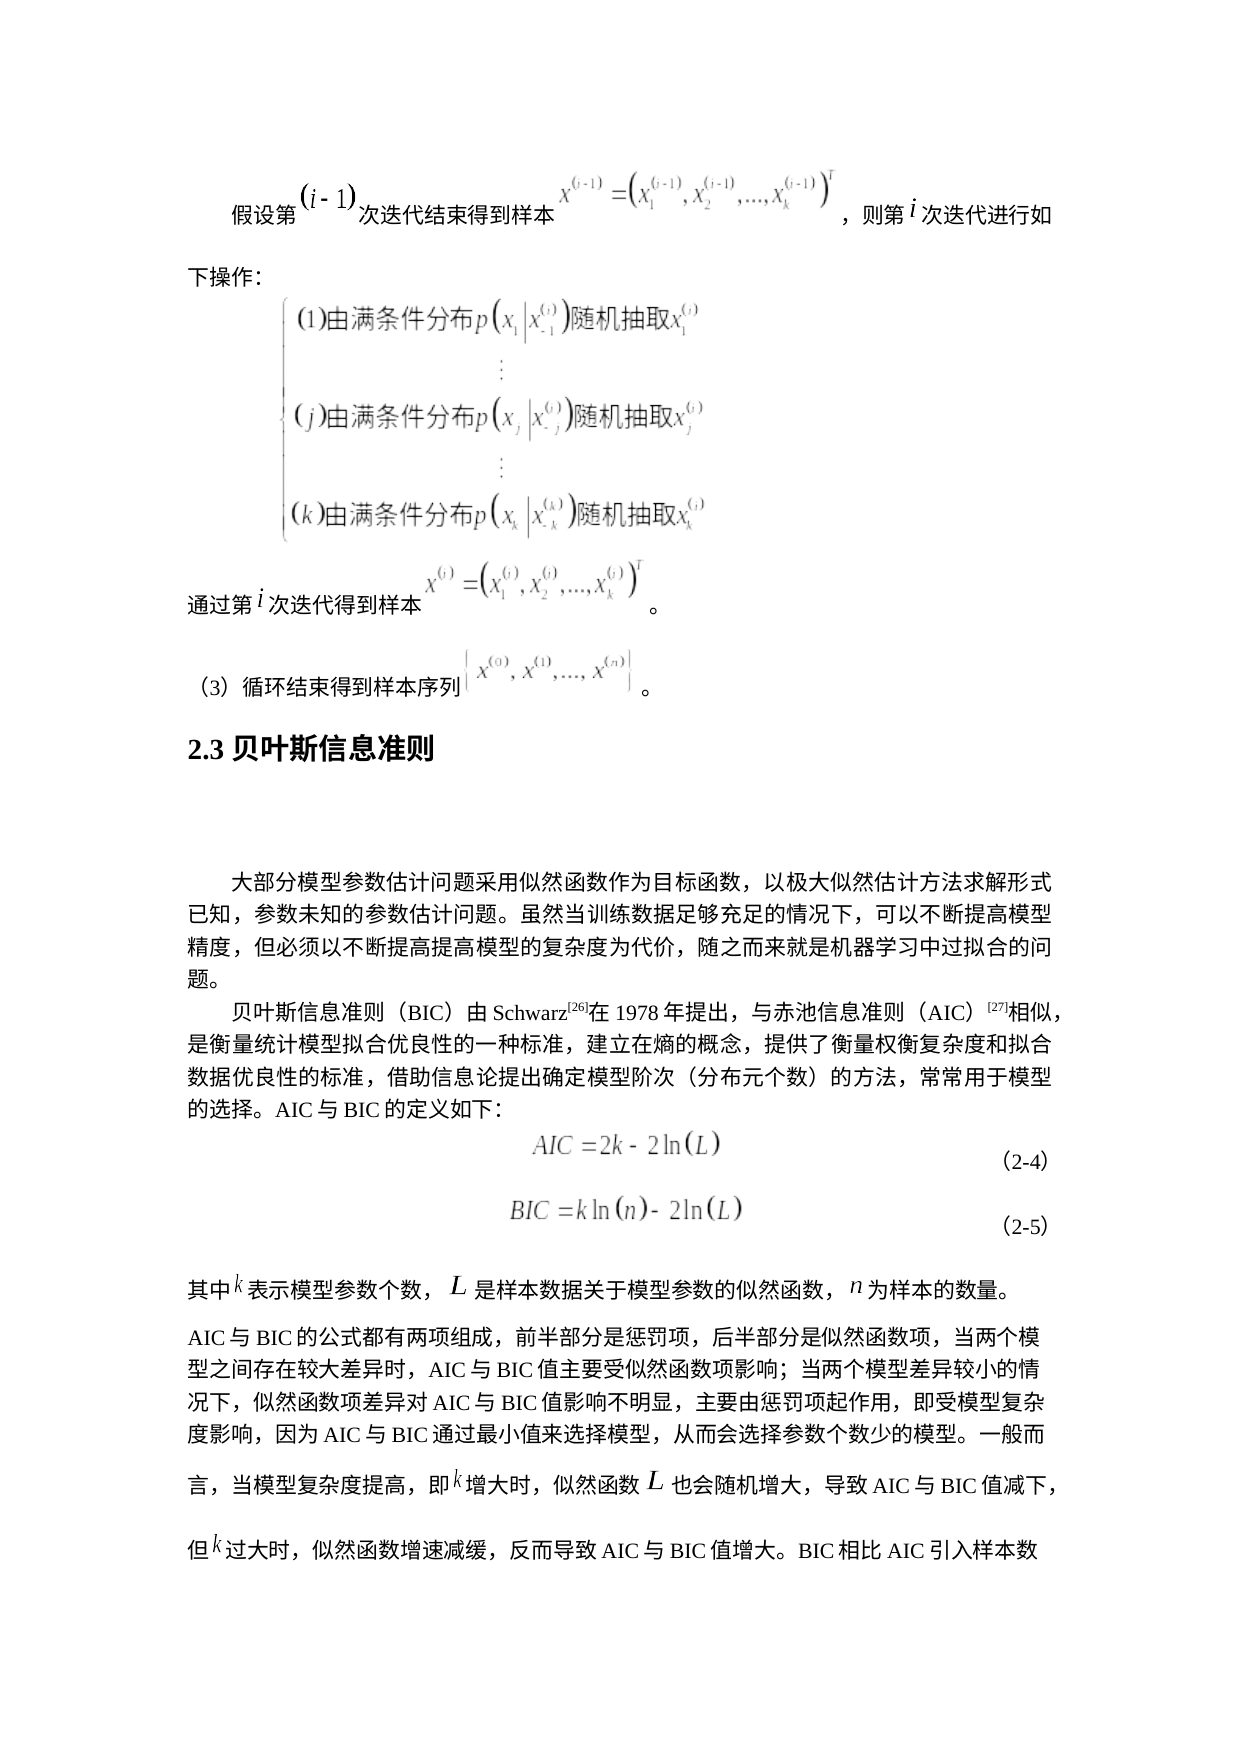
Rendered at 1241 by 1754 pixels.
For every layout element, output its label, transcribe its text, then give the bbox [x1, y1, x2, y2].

text （3）循环结束得到样本序列。 [187, 649, 1053, 714]
text （2-4） [187, 1124, 1053, 1189]
text 大部分模型参数估计问题采用似然函数作为目标函数，以极大似然估计方法求解形式已知，参数未知的参数估计问题。虽然当训练数据足够充足的情况下，可以不断提高模型精度，但必须以不断提高提高模型的复杂度为代价，随之而来就是机器学习中过拟合的问题。 [187, 864, 1053, 994]
text 贝叶斯信息准则（BIC）由Schwarz[26]在1978年提出，与赤池信息准则（AIC）[27]相似，是衡量统计模型拟合优良性的一种标准，建立在熵的概念，提供了衡量权衡复杂度和拟合数据优良性的标准，借助信息论提出确定模型阶次（分布元个数）的方法，常常用于模型的选择。AIC与BIC的定义如下： [187, 994, 1053, 1124]
text （2-5） [187, 1189, 1053, 1254]
text 假设第次迭代结束得到样本，则第次迭代进行如下操作： [187, 162, 1053, 292]
subtitle 2.3 贝叶斯信息准则 [187, 714, 1053, 779]
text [187, 1254, 1053, 1579]
text 通过第次迭代得到样本。 [187, 552, 1053, 649]
